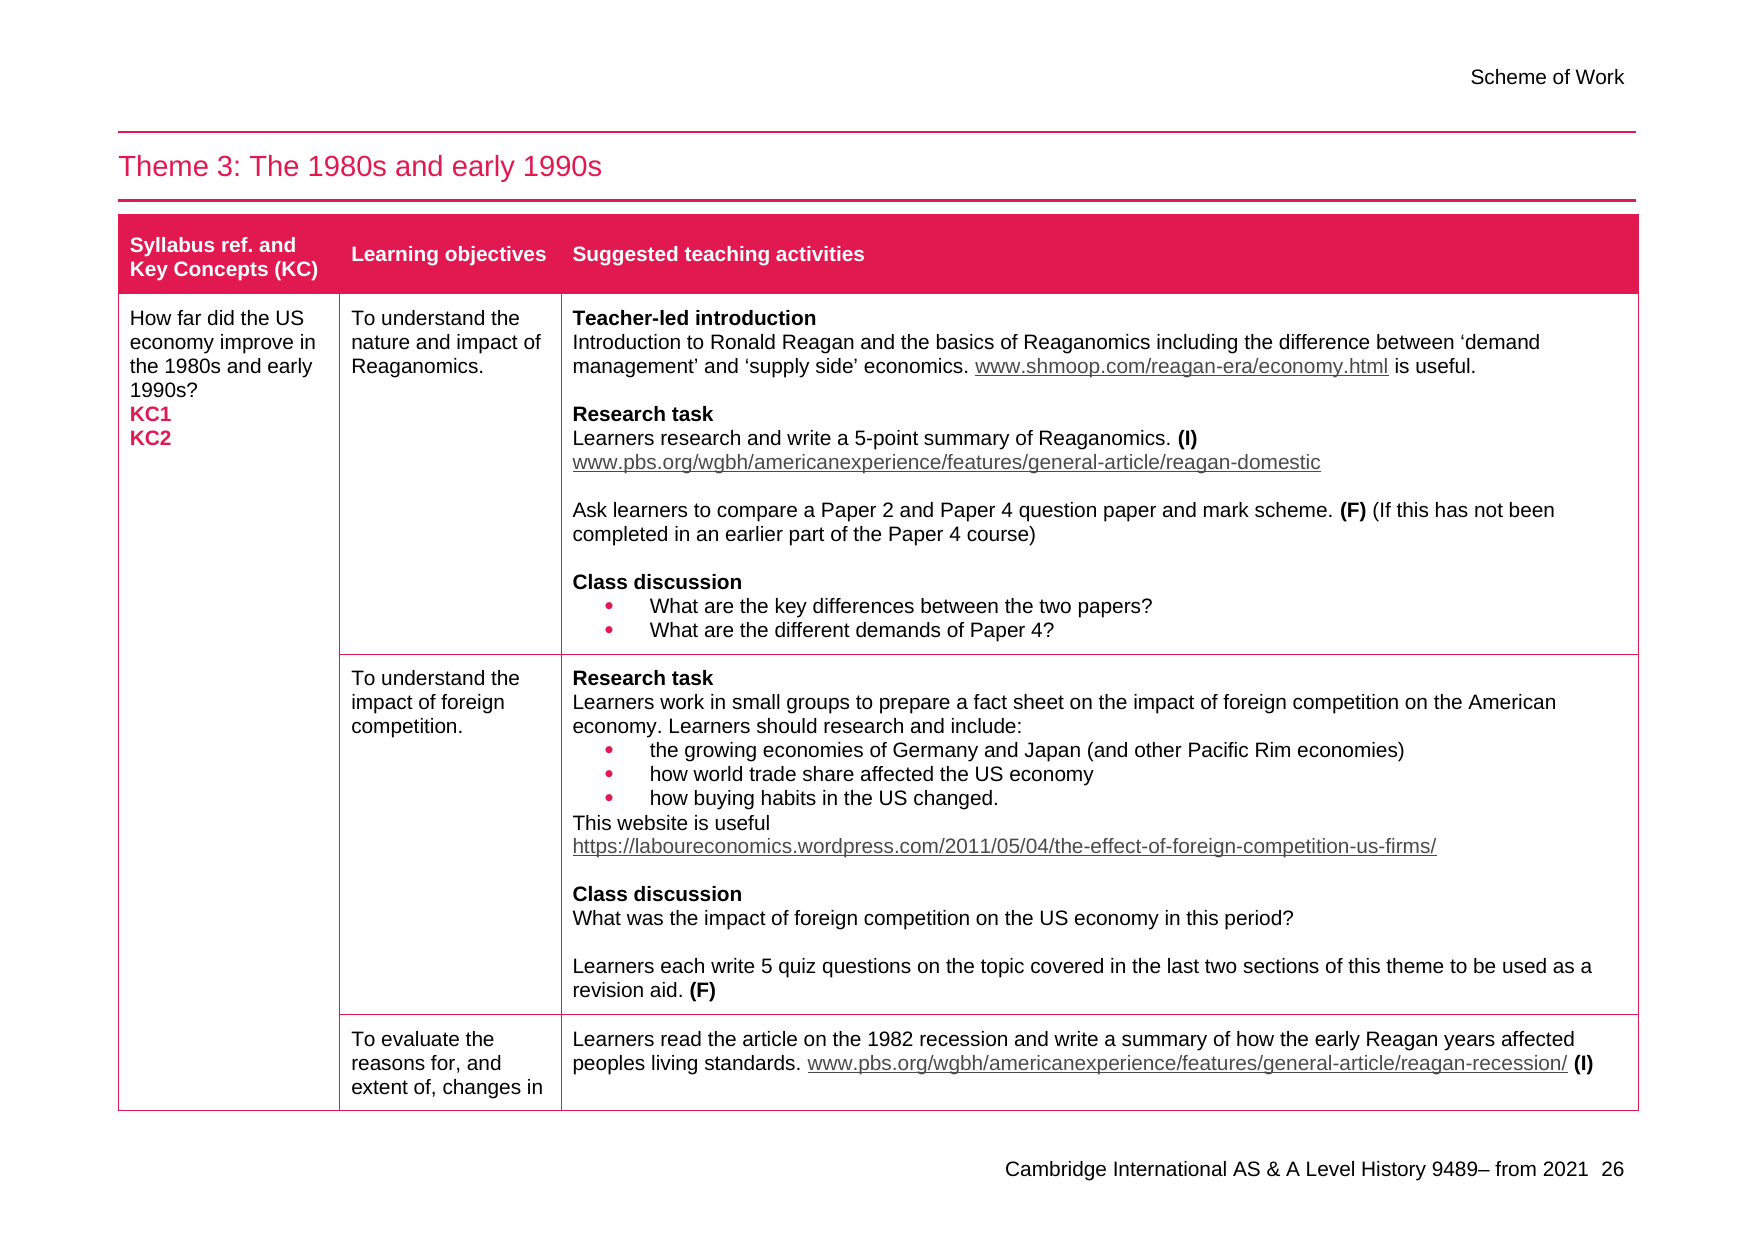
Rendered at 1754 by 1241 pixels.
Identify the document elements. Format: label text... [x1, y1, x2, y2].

table_cell To understand the impact of foreign competition. [340, 655, 561, 1014]
table_cell Research task Learners work in small groups to prepare a fact sheet on the impact of foreign competition on the American economy. Learners should research and include: the growing economies of Germany and Japan (and other Pacific Rim economies) how world trade share affected the US economy how buying habits in the US changed. This website is useful https://laboureconomics.wordpress.com/2011/05/04/the-effect-of-foreign-competition-us-firms/ Class discussion What was the impact of foreign competition on the US economy in this period? Learners each write 5 quiz questions on the topic covered in the last two sections of this theme to be used as a revision aid. (F) [562, 655, 1638, 1014]
table_cell To understand the nature and impact of Reaganomics. [340, 294, 561, 653]
subtitle Theme 3: The 1980s and early 1990s [118, 133, 1636, 199]
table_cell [340, 1015, 561, 1110]
table_header Syllabus ref. and Key Concepts (KC) [119, 215, 339, 293]
table_cell How far did the US economy improve in the 1980s and early 1990s? KC1 KC2 [119, 294, 339, 1110]
table_header Learning objectives [340, 215, 561, 293]
table_cell Teacher-led introduction Introduction to Ronald Reagan and the basics of Reaganomics including the difference between ‘demand management’ and ‘supply side’ economics. www.shmoop.com/reagan-era/economy.html is useful. Research task Learners research and write a 5-point summary of Reaganomics. (I) www.pbs.org/wgbh/americanexperience/features/general-article/reagan-domestic Ask learners to compare a Paper 2 and Paper 4 question paper and mark scheme. (F) (If this has not been completed in an earlier part of the Paper 4 course) Class discussion What are the key differences between the two papers? What are the different demands of Paper 4? [562, 294, 1638, 653]
table_header Suggested teaching activities [562, 215, 1638, 293]
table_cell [562, 1015, 1638, 1110]
